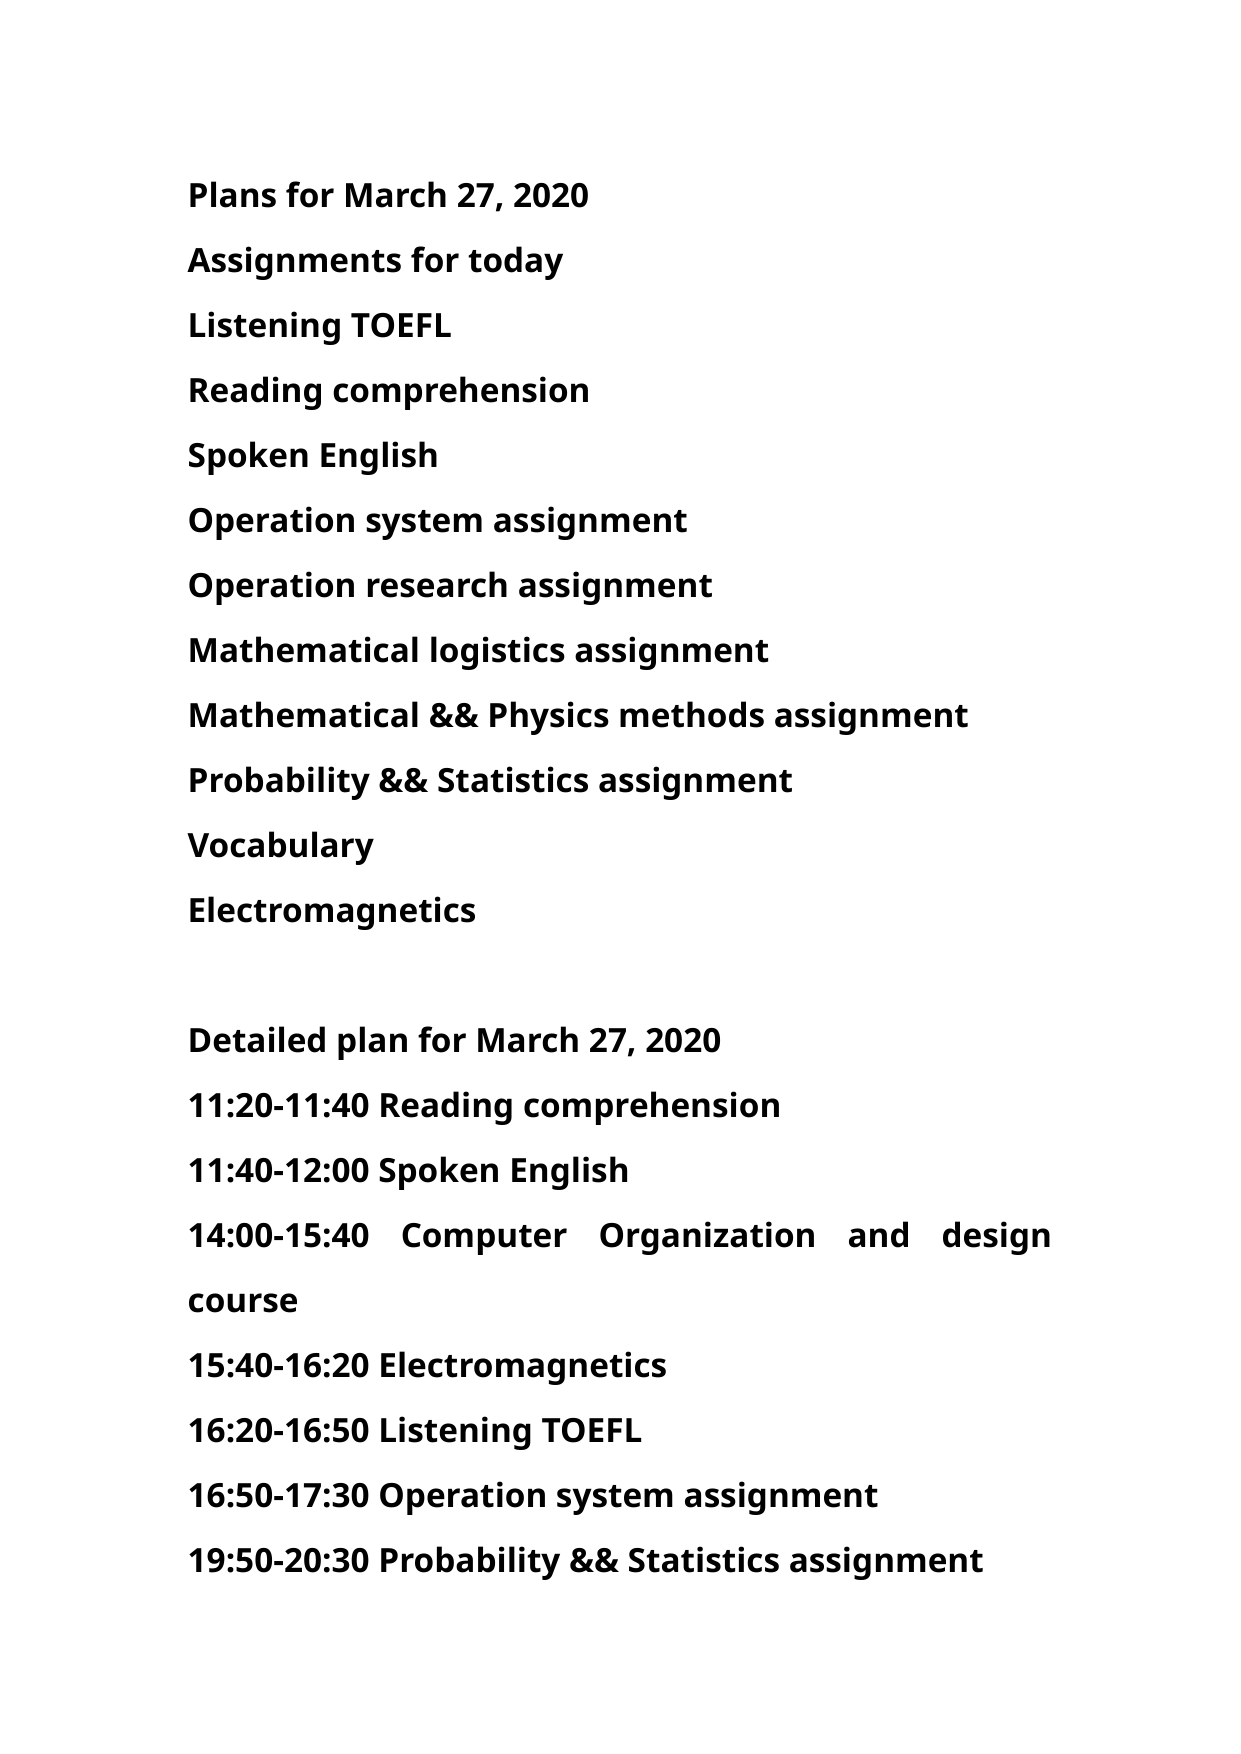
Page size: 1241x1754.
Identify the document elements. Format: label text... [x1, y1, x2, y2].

text Assignments for today [187, 227, 1053, 292]
text 11:40-12:00 Spoken English [187, 1137, 1053, 1202]
text 15:40-16:20 Electromagnetics [187, 1332, 1053, 1397]
text Operation research assignment [187, 552, 1053, 617]
text Reading comprehension [187, 357, 1053, 422]
text Probability && Statistics assignment [187, 747, 1053, 812]
text Mathematical logistics assignment [187, 617, 1053, 682]
text Mathematical && Physics methods assignment [187, 682, 1053, 747]
text 11:20-11:40 Reading comprehension [187, 1072, 1053, 1137]
text Electromagnetics [187, 877, 1053, 942]
text 16:50-17:30 Operation system assignment [187, 1462, 1053, 1527]
text Listening TOEFL [187, 292, 1053, 357]
text Detailed plan for March 27, 2020 [187, 1007, 1053, 1072]
text 14:00-15:40 Computer Organization and design course [187, 1202, 1053, 1332]
text Spoken English [187, 422, 1053, 487]
text Operation system assignment [187, 487, 1053, 552]
text 16:20-16:50 Listening TOEFL [187, 1397, 1053, 1462]
text Vocabulary [187, 812, 1053, 877]
text 19:50-20:30 Probability && Statistics assignment [187, 1527, 1053, 1592]
text Plans for March 27, 2020 [187, 162, 1053, 227]
